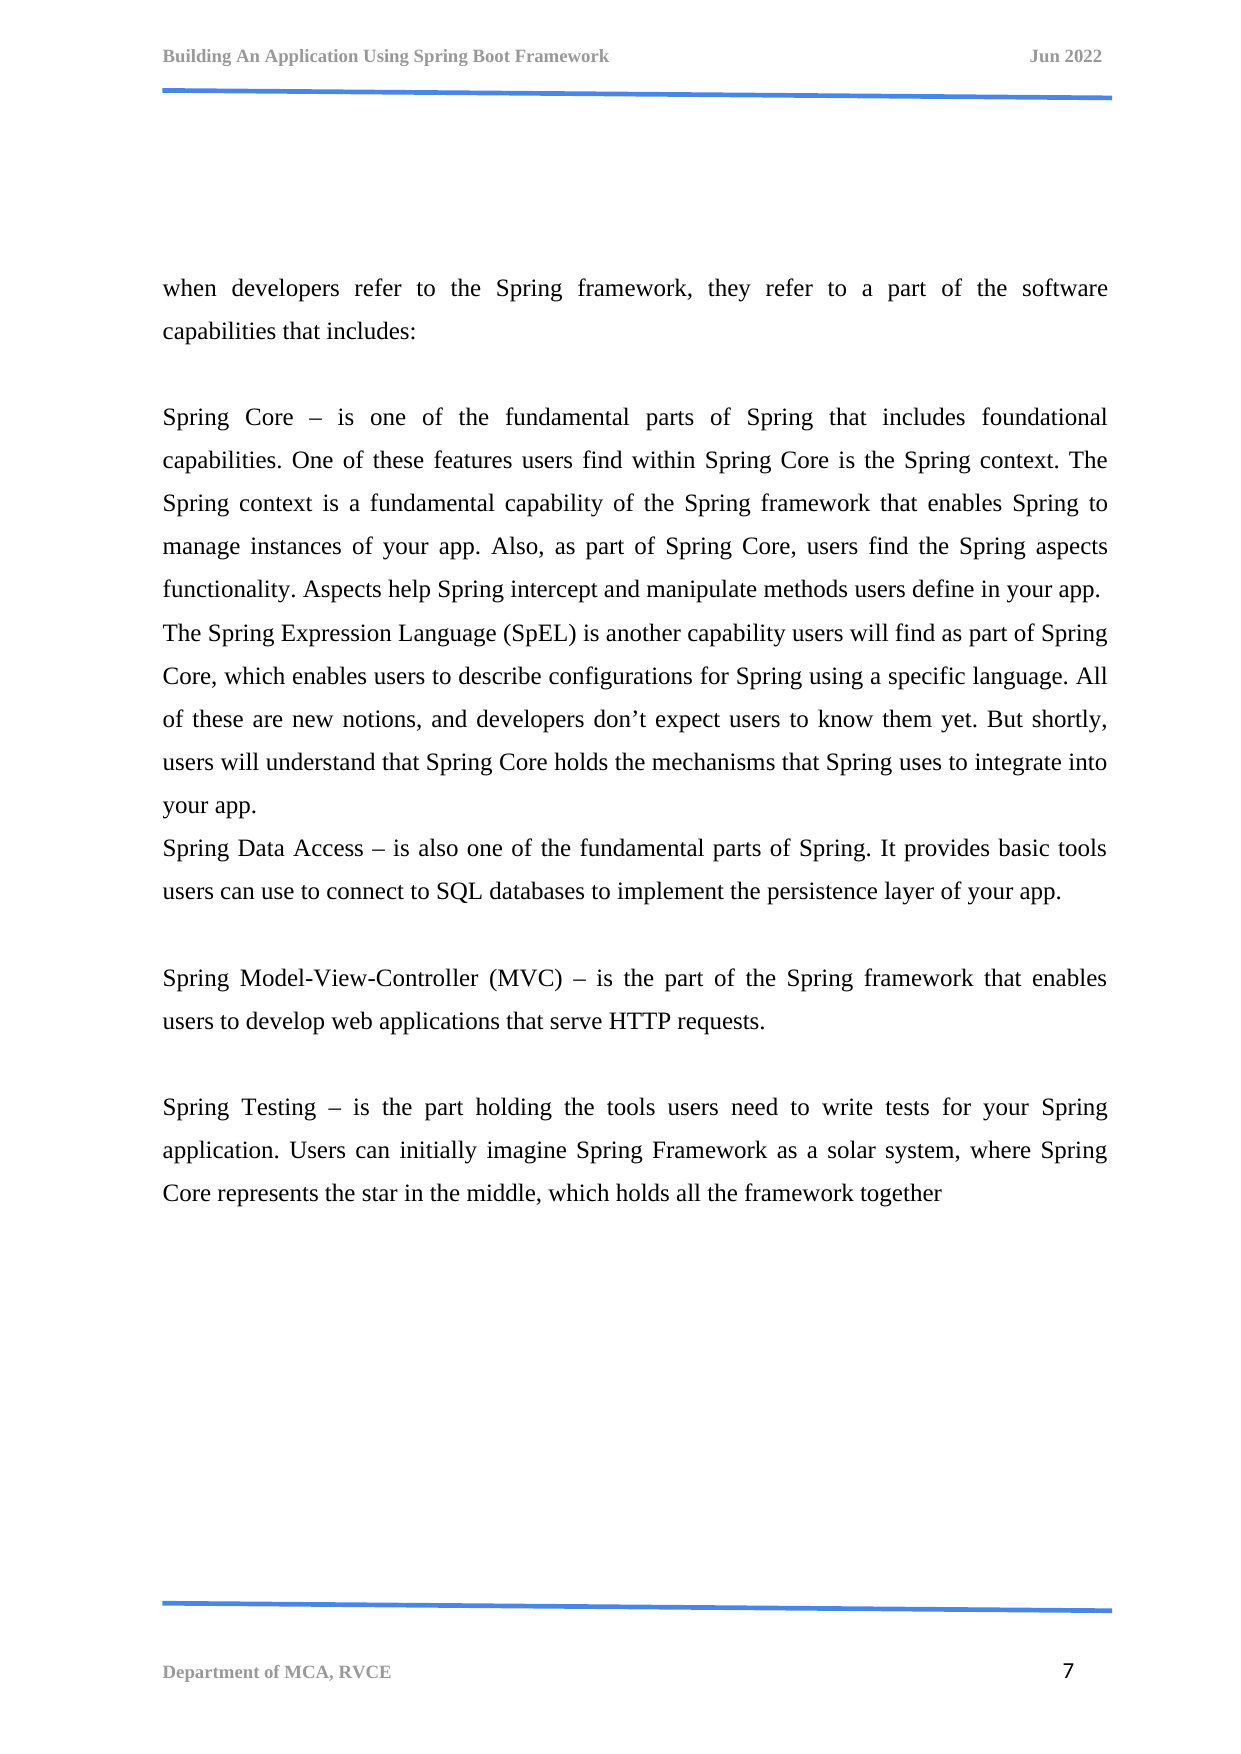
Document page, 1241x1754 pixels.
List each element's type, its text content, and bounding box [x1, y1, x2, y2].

text Spring Data Access – is also one of the fundamental parts of Spring. It provides basic tools users can use to connect to SQL databases to implement the persistence layer of your app. [162, 833, 1109, 905]
text when developers refer to the Spring framework, they refer to a part of the software capabilities that includes: [162, 273, 1109, 344]
text Spring Model-View-Controller (MVC) – is the part of the Spring framework that enables users to develop web applications that serve HTTP requests. [162, 963, 1109, 1034]
text Spring Testing – is the part holding the tools users need to write tests for your Spring application. Users can initially imagine Spring Framework as a solar system, where Spring Core represents the star in the middle, which holds all the framework together [162, 1092, 1109, 1207]
text The Spring Expression Language (SpEL) is another capability users will find as part of Spring Core, which enables users to describe configurations for Spring using a specific language. All of these are new notions, and developers don’t expect users to know them yet. But shortly, users will understand that Spring Core holds the mechanisms that Spring uses to integrate into your app. [162, 618, 1109, 819]
text Spring Core – is one of the fundamental parts of Spring that includes foundational capabilities. One of these features users find within Spring Core is the Spring context. The Spring context is a fundamental capability of the Spring framework that enables Spring to manage instances of your app. Also, as part of Spring Core, users find the Spring aspects functionality. Aspects help Spring intercept and manipulate methods users define in your app. [162, 402, 1109, 603]
